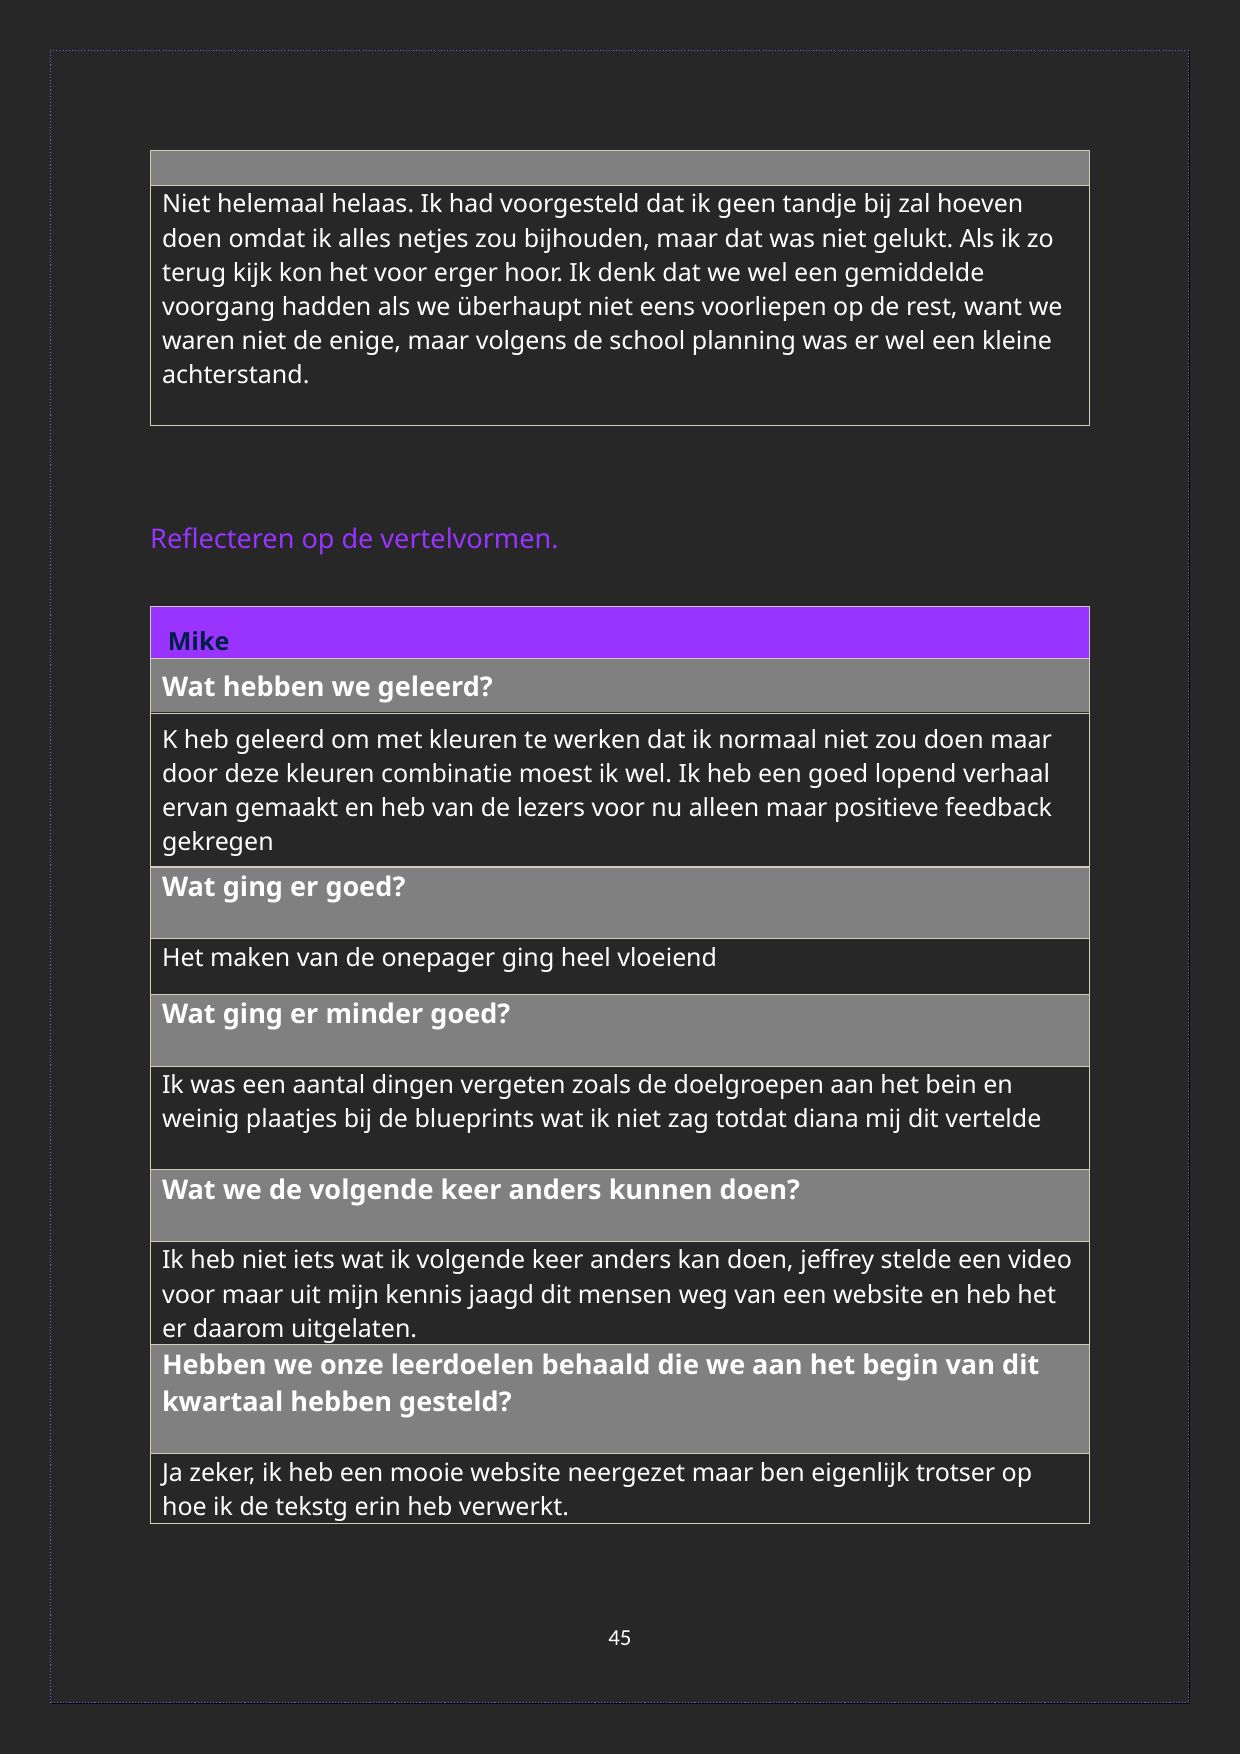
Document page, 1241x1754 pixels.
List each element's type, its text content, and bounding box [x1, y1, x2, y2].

table_cell Wat we de volgende keer anders kunnen doen? [151, 1170, 1089, 1241]
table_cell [151, 151, 1089, 185]
table_cell Ja zeker, ik heb een mooie website neergezet maar ben eigenlijk trotser op hoe ik de tekstg erin heb verwerkt. [151, 1454, 1089, 1522]
subtitle Reflecteren op de vertelvormen. [150, 519, 1089, 556]
table_cell Het maken van de onepager ging heel vloeiend [151, 939, 1089, 994]
table_cell Ik was een aantal dingen vergeten zoals de doelgroepen aan het bein en weinig plaatjes bij de blueprints wat ik niet zag totdat diana mij dit vertelde [151, 1067, 1089, 1169]
table_cell K heb geleerd om met kleuren te werken dat ik normaal niet zou doen maar door deze kleuren combinatie moest ik wel. Ik heb een goed lopend verhaal ervan gemaakt en heb van de lezers voor nu alleen maar positieve feedback gekregen [151, 714, 1089, 866]
table_cell Hebben we onze leerdoelen behaald die we aan het begin van dit kwartaal hebben gesteld? [151, 1345, 1089, 1453]
table_header Mike [151, 607, 1089, 658]
table_cell Wat hebben we geleerd? [151, 659, 1089, 712]
table_cell Niet helemaal helaas. Ik had voorgesteld dat ik geen tandje bij zal hoeven doen omdat ik alles netjes zou bijhouden, maar dat was niet gelukt. Als ik zo terug kijk kon het voor erger hoor. Ik denk dat we wel een gemiddelde voorgang hadden als we überhaupt niet eens voorliepen op de rest, want we waren niet de enige, maar volgens de school planning was er wel een kleine achterstand. [151, 186, 1089, 424]
table_cell Ik heb niet iets wat ik volgende keer anders kan doen, jeffrey stelde een video voor maar uit mijn kennis jaagd dit mensen weg van een website en heb het er daarom uitgelaten. [151, 1242, 1089, 1344]
table_cell Wat ging er minder goed? [151, 995, 1089, 1066]
table_cell Wat ging er goed? [151, 868, 1089, 938]
